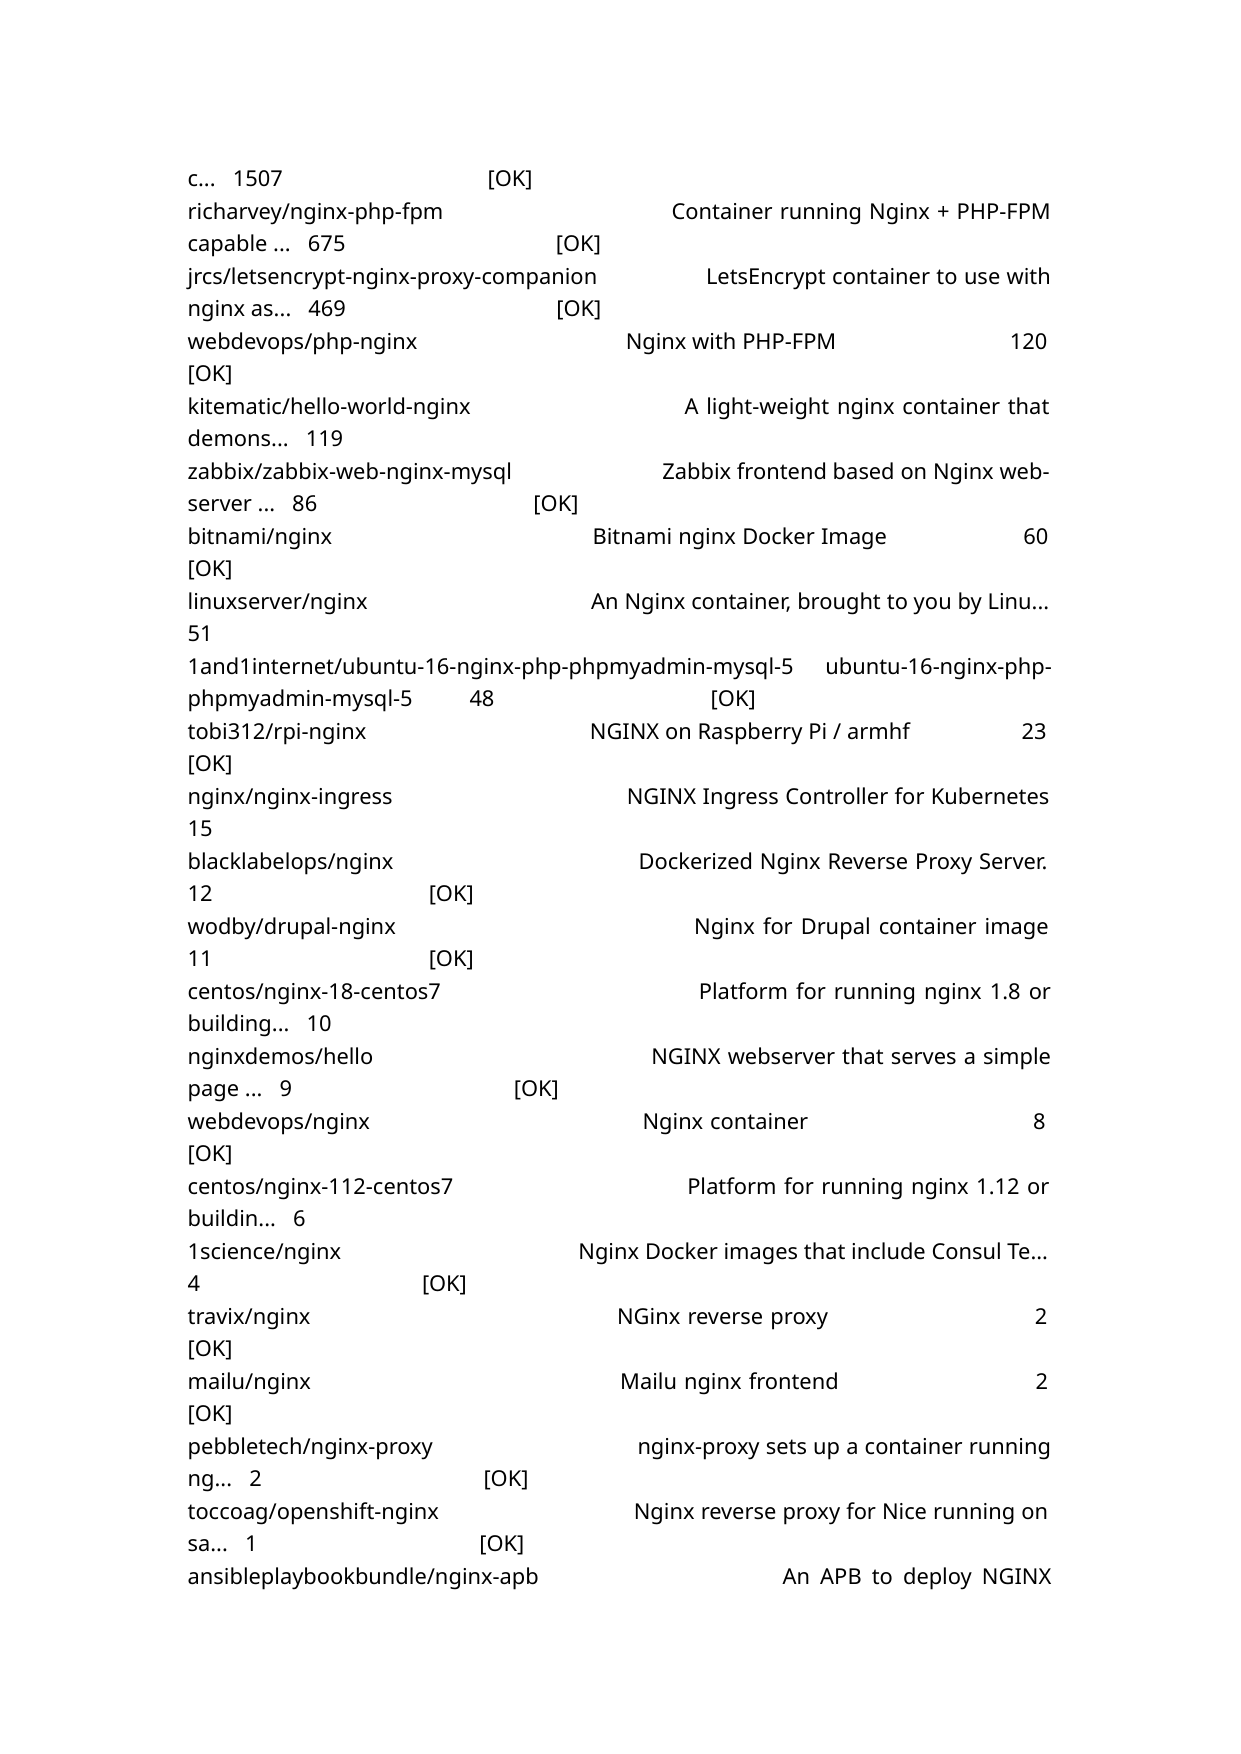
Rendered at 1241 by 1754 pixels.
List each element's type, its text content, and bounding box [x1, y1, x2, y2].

text linuxserver/nginx An Nginx container, brought to you by Linu... 51 [187, 584, 1053, 649]
text blacklabelops/nginx Dockerized Nginx Reverse Proxy Server. 12 [OK] [187, 844, 1053, 909]
text bitnami/nginx Bitnami nginx Docker Image 60 [OK] [187, 519, 1053, 584]
text 1and1internet/ubuntu-16-nginx-php-phpmyadmin-mysql-5 ubuntu-16-nginx-php-phpmyadmin-mysql-5 48 [OK] [187, 649, 1053, 714]
text travix/nginx NGinx reverse proxy 2 [OK] [187, 1299, 1053, 1364]
text webdevops/nginx Nginx container 8 [OK] [187, 1104, 1053, 1169]
text centos/nginx-18-centos7 Platform for running nginx 1.8 or building... 10 [187, 974, 1053, 1039]
text wodby/drupal-nginx Nginx for Drupal container image 11 [OK] [187, 909, 1053, 974]
text nginx/nginx-ingress NGINX Ingress Controller for Kubernetes 15 [187, 779, 1053, 844]
text mailu/nginx Mailu nginx frontend 2 [OK] [187, 1364, 1053, 1429]
text kitematic/hello-world-nginx A light-weight nginx container that demons... 119 [187, 389, 1053, 454]
text webdevops/php-nginx Nginx with PHP-FPM 120 [OK] [187, 324, 1053, 389]
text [187, 1559, 1053, 1592]
text toccoag/openshift-nginx Nginx reverse proxy for Nice running on sa... 1 [OK] [187, 1494, 1053, 1559]
text jrcs/letsencrypt-nginx-proxy-companion LetsEncrypt container to use with nginx as... 469 [OK] [187, 259, 1053, 324]
text pebbletech/nginx-proxy nginx-proxy sets up a container running ng... 2 [OK] [187, 1429, 1053, 1494]
text richarvey/nginx-php-fpm Container running Nginx + PHP-FPM capable ... 675 [OK] [187, 194, 1053, 259]
text 1science/nginx Nginx Docker images that include Consul Te... 4 [OK] [187, 1234, 1053, 1299]
text centos/nginx-112-centos7 Platform for running nginx 1.12 or buildin... 6 [187, 1169, 1053, 1234]
text tobi312/rpi-nginx NGINX on Raspberry Pi / armhf 23 [OK] [187, 714, 1053, 779]
text nginxdemos/hello NGINX webserver that serves a simple page ... 9 [OK] [187, 1039, 1053, 1104]
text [187, 162, 1053, 194]
text zabbix/zabbix-web-nginx-mysql Zabbix frontend based on Nginx web-server ... 86 [OK] [187, 454, 1053, 519]
